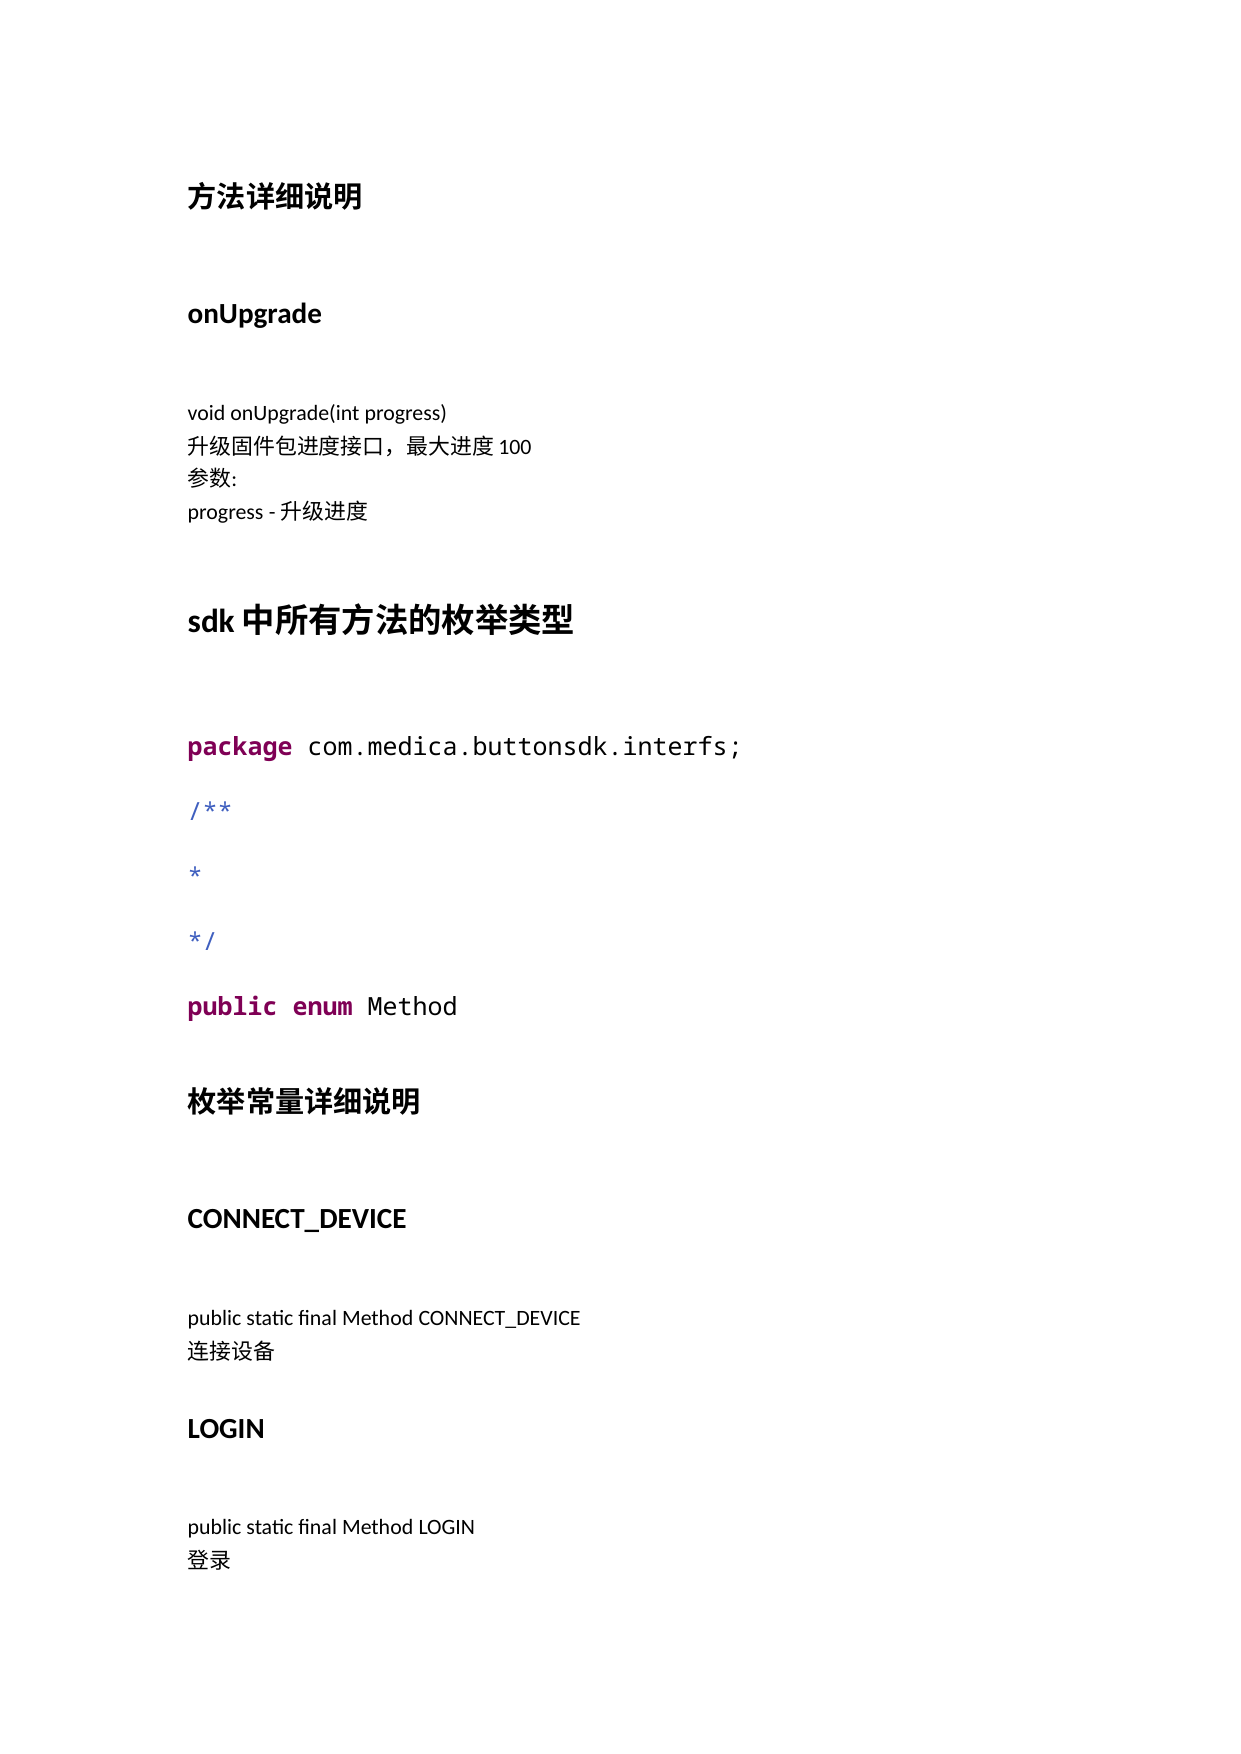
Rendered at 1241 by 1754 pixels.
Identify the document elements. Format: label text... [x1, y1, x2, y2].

text public enum Method [187, 973, 1053, 1038]
text 参数: [187, 461, 1053, 493]
subtitle 方法详细说明 [187, 162, 1053, 227]
subtitle 枚举常量详细说明 [187, 1067, 1053, 1132]
subtitle LOGIN [187, 1395, 1053, 1460]
subtitle onUpgrade [187, 281, 1053, 346]
text * [187, 843, 1053, 908]
text public static final Method LOGIN [187, 1510, 1053, 1543]
subtitle sdk中所有方法的枚举类型 [187, 586, 1053, 651]
text 连接设备 [187, 1333, 1053, 1366]
text public static final Method CONNECT_DEVICE [187, 1301, 1053, 1333]
text 升级固件包进度接口，最大进度100 [187, 428, 1053, 461]
text progress - 升级进度 [187, 493, 1053, 526]
text */ [187, 908, 1053, 973]
text /** [187, 778, 1053, 843]
subtitle CONNECT_DEVICE [187, 1186, 1053, 1251]
text 登录 [187, 1543, 1053, 1575]
text package com.medica.buttonsdk.interfs; [187, 713, 1053, 778]
text void onUpgrade(int progress) [187, 396, 1053, 428]
